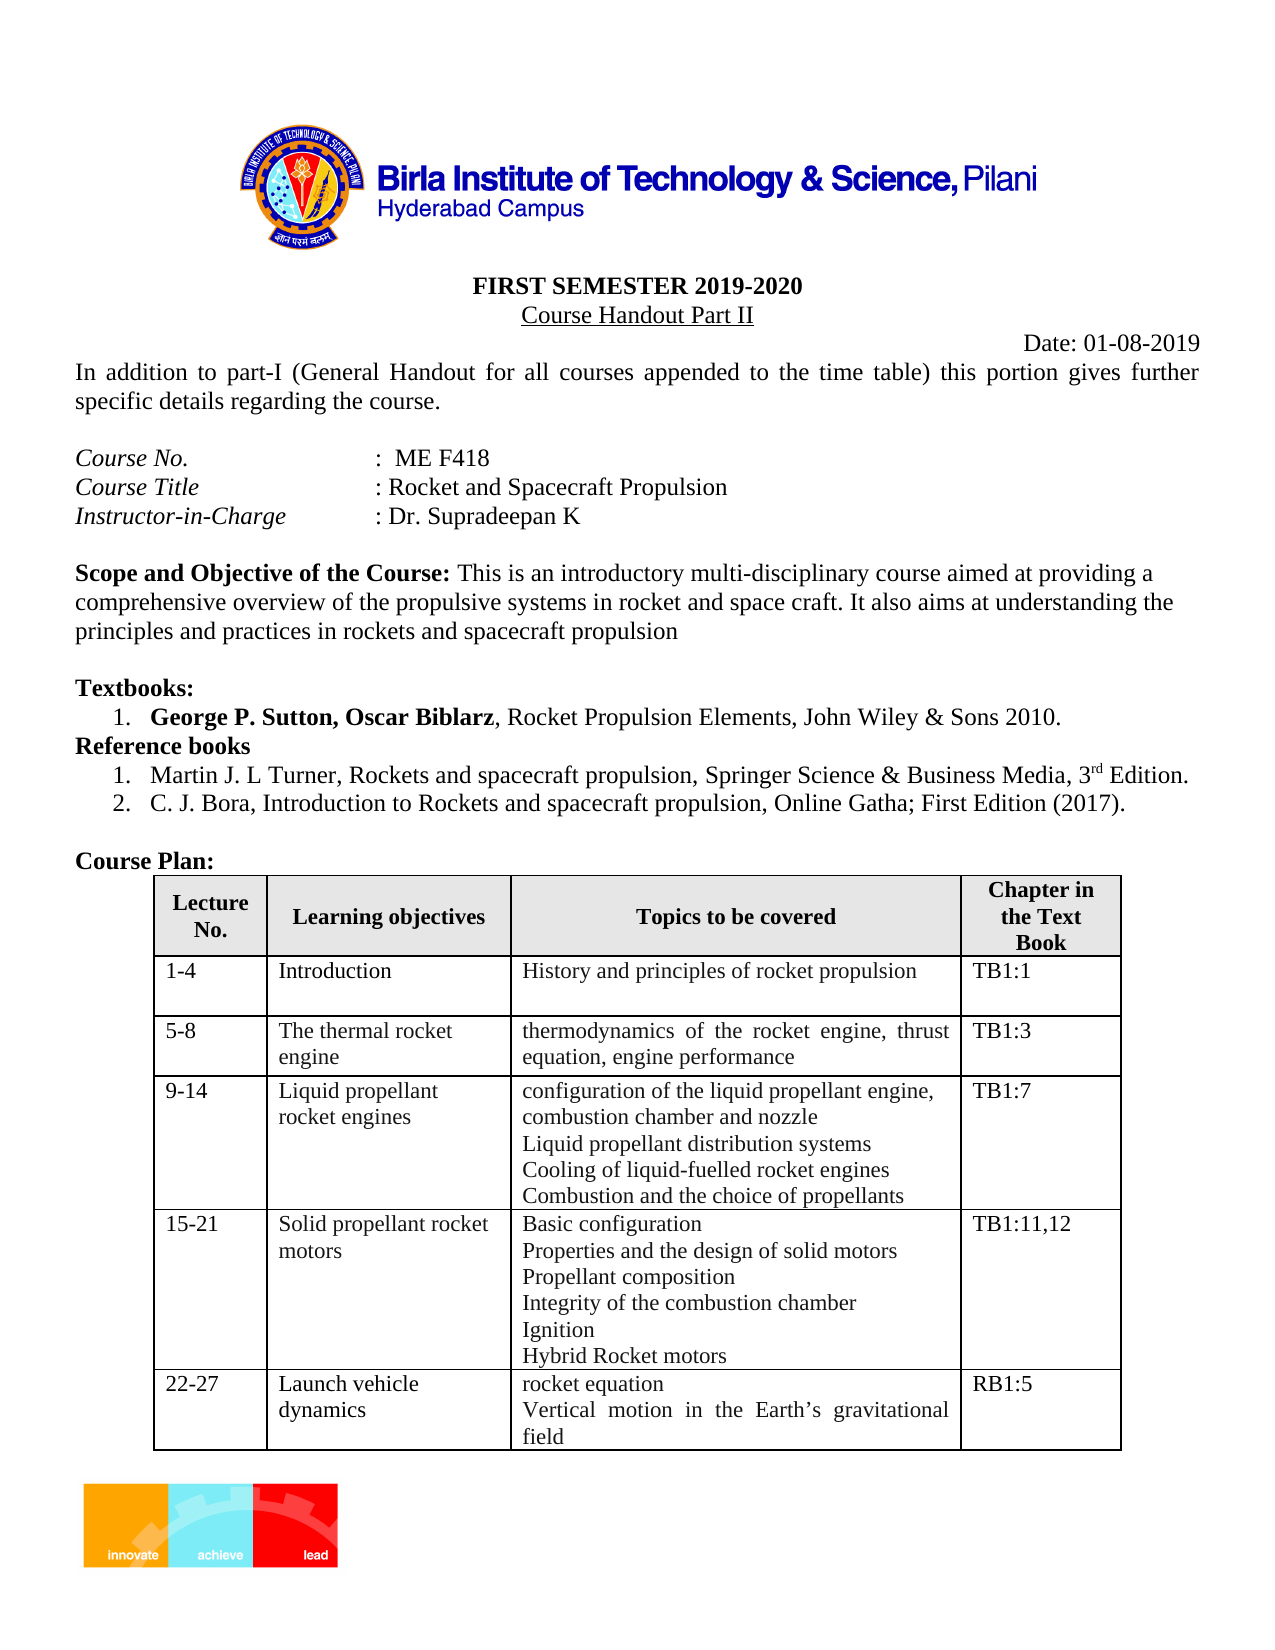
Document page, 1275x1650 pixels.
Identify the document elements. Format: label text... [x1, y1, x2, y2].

text Course No. : ME F418 [75, 443, 1200, 472]
subtitle Instructor-in-Charge : Dr. Supradeepan K [75, 501, 1200, 530]
text FIRST SEMESTER 2019-2020 [75, 271, 1200, 300]
table_cell TB1:11,12 [962, 1210, 1120, 1368]
table_header Learning objectives [268, 876, 510, 955]
subtitle Course Title : Rocket and Spacecraft Propulsion [75, 472, 1200, 501]
table_cell 5-8 [155, 1017, 266, 1075]
table_cell RB1:5 [962, 1370, 1120, 1449]
text Scope and Objective of the Course: This is an introductory multi-disciplinary course aimed at providing a comprehensive overview of the propulsive systems in rocket and space craft. It also aims at understanding the principles and practices in rockets and spacecraft propulsion [75, 558, 1200, 645]
table_cell History and principles of rocket propulsion [512, 957, 960, 1015]
table_cell TB1:1 [962, 957, 1120, 1015]
table_cell 22-27 [155, 1370, 266, 1449]
text Course Plan: [75, 846, 1200, 875]
subtitle Course Handout Part II [75, 300, 1200, 328]
table_cell Solid propellant rocket motors [268, 1210, 510, 1368]
picture [233, 103, 1042, 271]
text Reference books [75, 731, 1200, 760]
list George P. Sutton, Oscar Biblarz, Rocket Propulsion Elements, John Wiley & Sons 2010. [112, 702, 1200, 731]
list C. J. Bora, Introduction to Rockets and spacecraft propulsion, Online Gatha; First Edition (2017). [112, 788, 1200, 817]
table_header Topics to be covered [512, 876, 960, 955]
table_cell Liquid propellant rocket engines [268, 1077, 510, 1209]
table_cell configuration of the liquid propellant engine, combustion chamber and nozzle Liquid propellant distribution systems Cooling of liquid-fuelled rocket engines Combustion and the choice of propellants [512, 1077, 960, 1209]
table_header Chapter in the Text Book [962, 876, 1120, 955]
table_cell 9-14 [155, 1077, 266, 1209]
picture [75, 1476, 346, 1575]
table_cell 1-4 [155, 957, 266, 1015]
table_cell Introduction [268, 957, 510, 1015]
table_header Lecture No. [155, 876, 266, 955]
text Textbooks: [75, 673, 1200, 702]
list Martin J. L Turner, Rockets and spacecraft propulsion, Springer Science & Business Media, 3rd Edition. [112, 760, 705, 788]
table_cell thermodynamics of the rocket engine, thrust equation, engine performance [512, 1017, 960, 1075]
table_cell Basic configuration Properties and the design of solid motors Propellant composition Integrity of the combustion chamber Ignition Hybrid Rocket motors [512, 1210, 960, 1368]
text Date: 01-08-2019 [75, 328, 1200, 357]
table_cell TB1:7 [962, 1077, 1120, 1209]
table_cell 15-21 [155, 1210, 266, 1368]
table_cell The thermal rocket engine [268, 1017, 510, 1075]
table_cell TB1:3 [962, 1017, 1120, 1075]
text In addition to part-I (General Handout for all courses appended to the time table) this portion gives further specific details regarding the course. [75, 357, 1200, 415]
table_cell Launch vehicle dynamics [268, 1370, 510, 1449]
